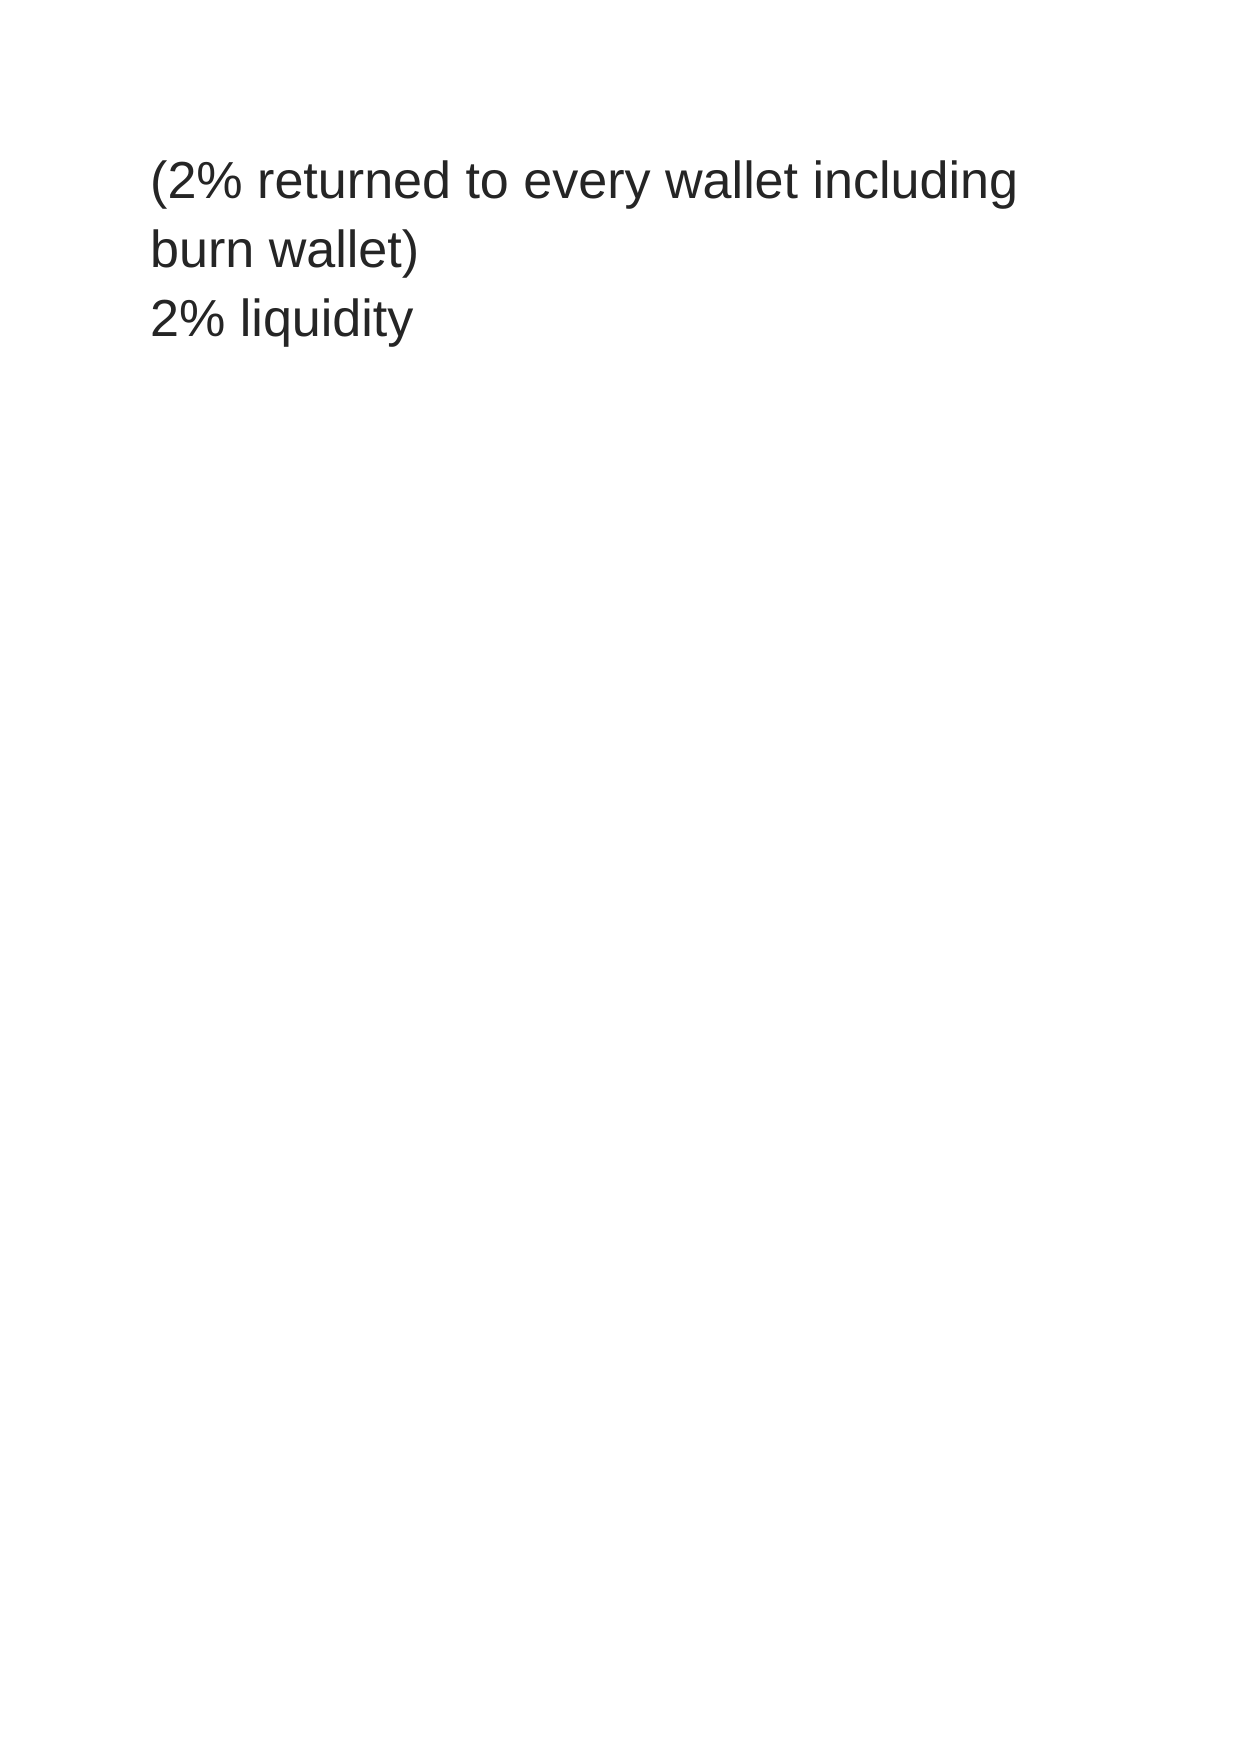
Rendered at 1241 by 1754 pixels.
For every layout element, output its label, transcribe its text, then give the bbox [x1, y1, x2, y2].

text 2% liquidity [150, 288, 1090, 348]
text (2% returned to every wallet including burn wallet) [150, 150, 1090, 279]
